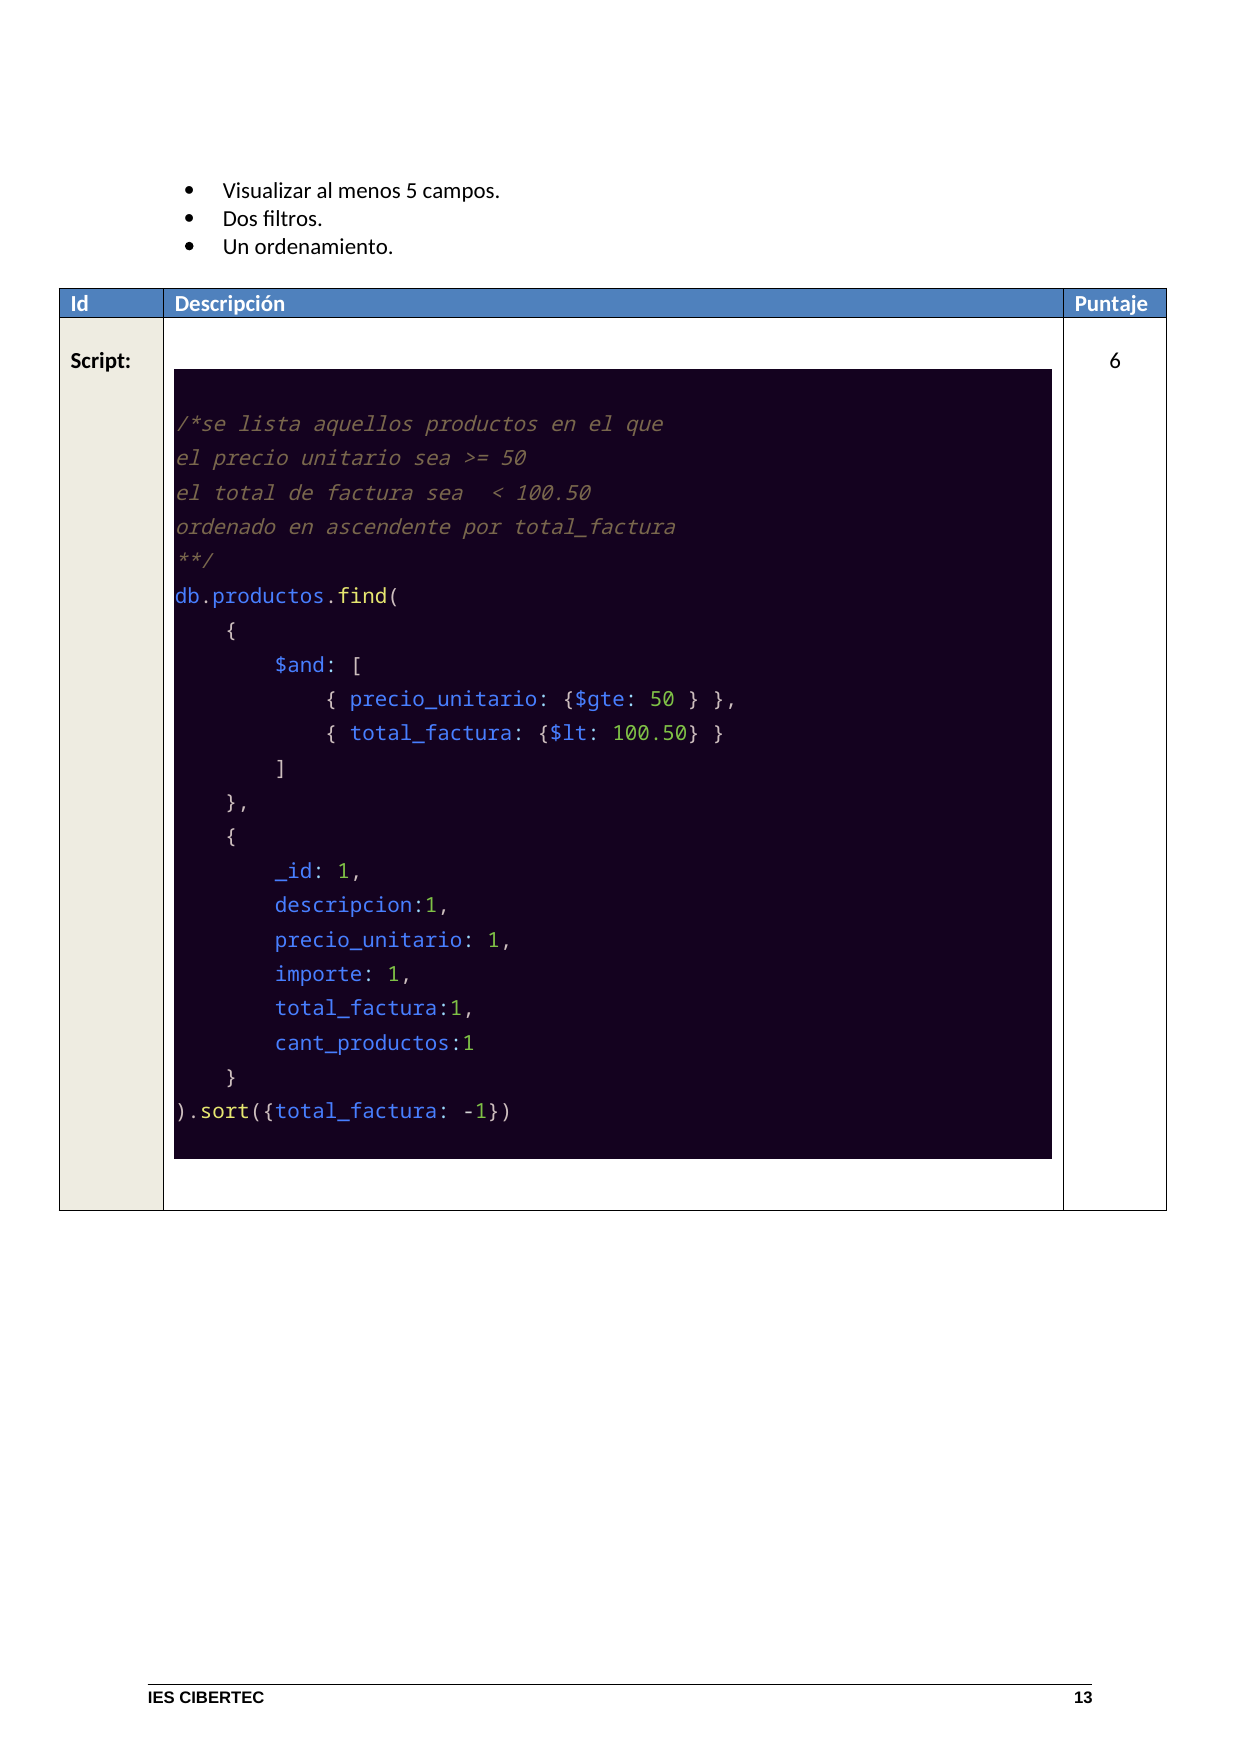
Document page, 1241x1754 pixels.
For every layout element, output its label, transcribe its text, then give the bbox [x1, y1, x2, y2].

list Dos filtros. [185, 204, 1092, 232]
table_cell 6 [1064, 318, 1166, 1210]
list Un ordenamiento. [185, 232, 1092, 260]
table_cell Script: [60, 318, 163, 1210]
list Visualizar al menos 5 campos. [185, 176, 1092, 204]
table_cell /*se lista aquellos productos en el que el precio unitario sea >= 50 el total de factura sea < 100.50 ordenado en ascendente por total_factura **/ db.productos.find( { $and: [ { precio_unitario: {$gte: 50 } }, { total_factura: {$lt: 100.50} } ] }, { _id: 1, descripcion:1, precio_unitario: 1, importe: 1, total_factura:1, cant_productos:1 } ).sort({total_factura: -1}) [164, 318, 1063, 1210]
table_header Descripción [164, 289, 1063, 317]
table_header Puntaje [1064, 289, 1166, 317]
table_header Id [60, 289, 163, 317]
